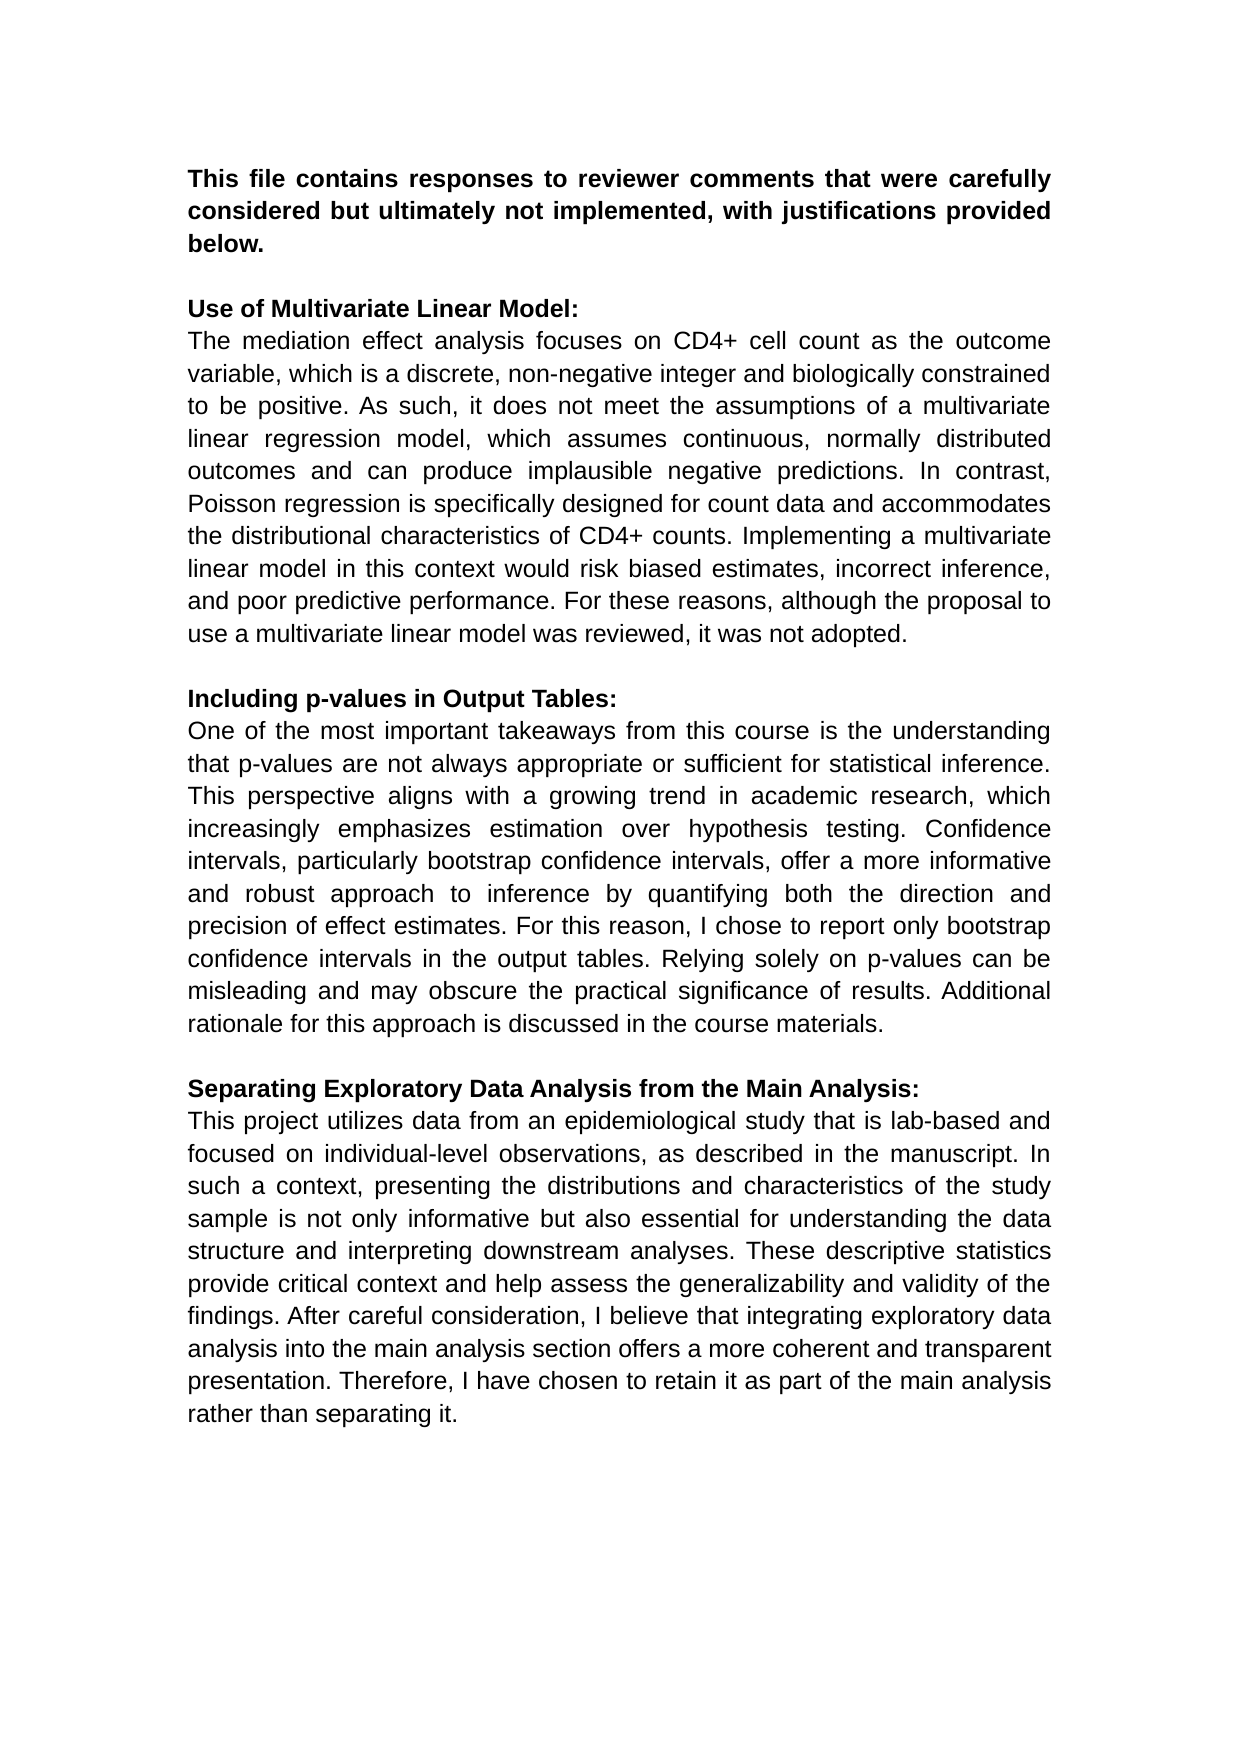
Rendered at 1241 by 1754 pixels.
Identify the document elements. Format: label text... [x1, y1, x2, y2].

text This file contains responses to reviewer comments that were carefully considered but ultimately not implemented, with justifications provided below. [187, 162, 1053, 259]
text Including p-values in Output Tables: One of the most important takeaways from this course is the understanding that p-values are not always appropriate or sufficient for statistical inference. This perspective aligns with a growing trend in academic research, which increasingly emphasizes estimation over hypothesis testing. Confidence intervals, particularly bootstrap confidence intervals, offer a more informative and robust approach to inference by quantifying both the direction and precision of effect estimates. For this reason, I chose to report only bootstrap confidence intervals in the output tables. Relying solely on p-values can be misleading and may obscure the practical significance of results. Additional rationale for this approach is discussed in the course materials. [187, 682, 1053, 1039]
text Use of Multivariate Linear Model: The mediation effect analysis focuses on CD4+ cell count as the outcome variable, which is a discrete, non-negative integer and biologically constrained to be positive. As such, it does not meet the assumptions of a multivariate linear regression model, which assumes continuous, normally distributed outcomes and can produce implausible negative predictions. In contrast, Poisson regression is specifically designed for count data and accommodates the distributional characteristics of CD4+ counts. Implementing a multivariate linear model in this context would risk biased estimates, incorrect inference, and poor predictive performance. For these reasons, although the proposal to use a multivariate linear model was reviewed, it was not adopted. [187, 292, 1053, 649]
text Separating Exploratory Data Analysis from the Main Analysis: This project utilizes data from an epidemiological study that is lab-based and focused on individual-level observations, as described in the manuscript. In such a context, presenting the distributions and characteristics of the study sample is not only informative but also essential for understanding the data structure and interpreting downstream analyses. These descriptive statistics provide critical context and help assess the generalizability and validity of the findings. After careful consideration, I believe that integrating exploratory data analysis into the main analysis section offers a more coherent and transparent presentation. Therefore, I have chosen to retain it as part of the main analysis rather than separating it. [187, 1072, 1053, 1429]
